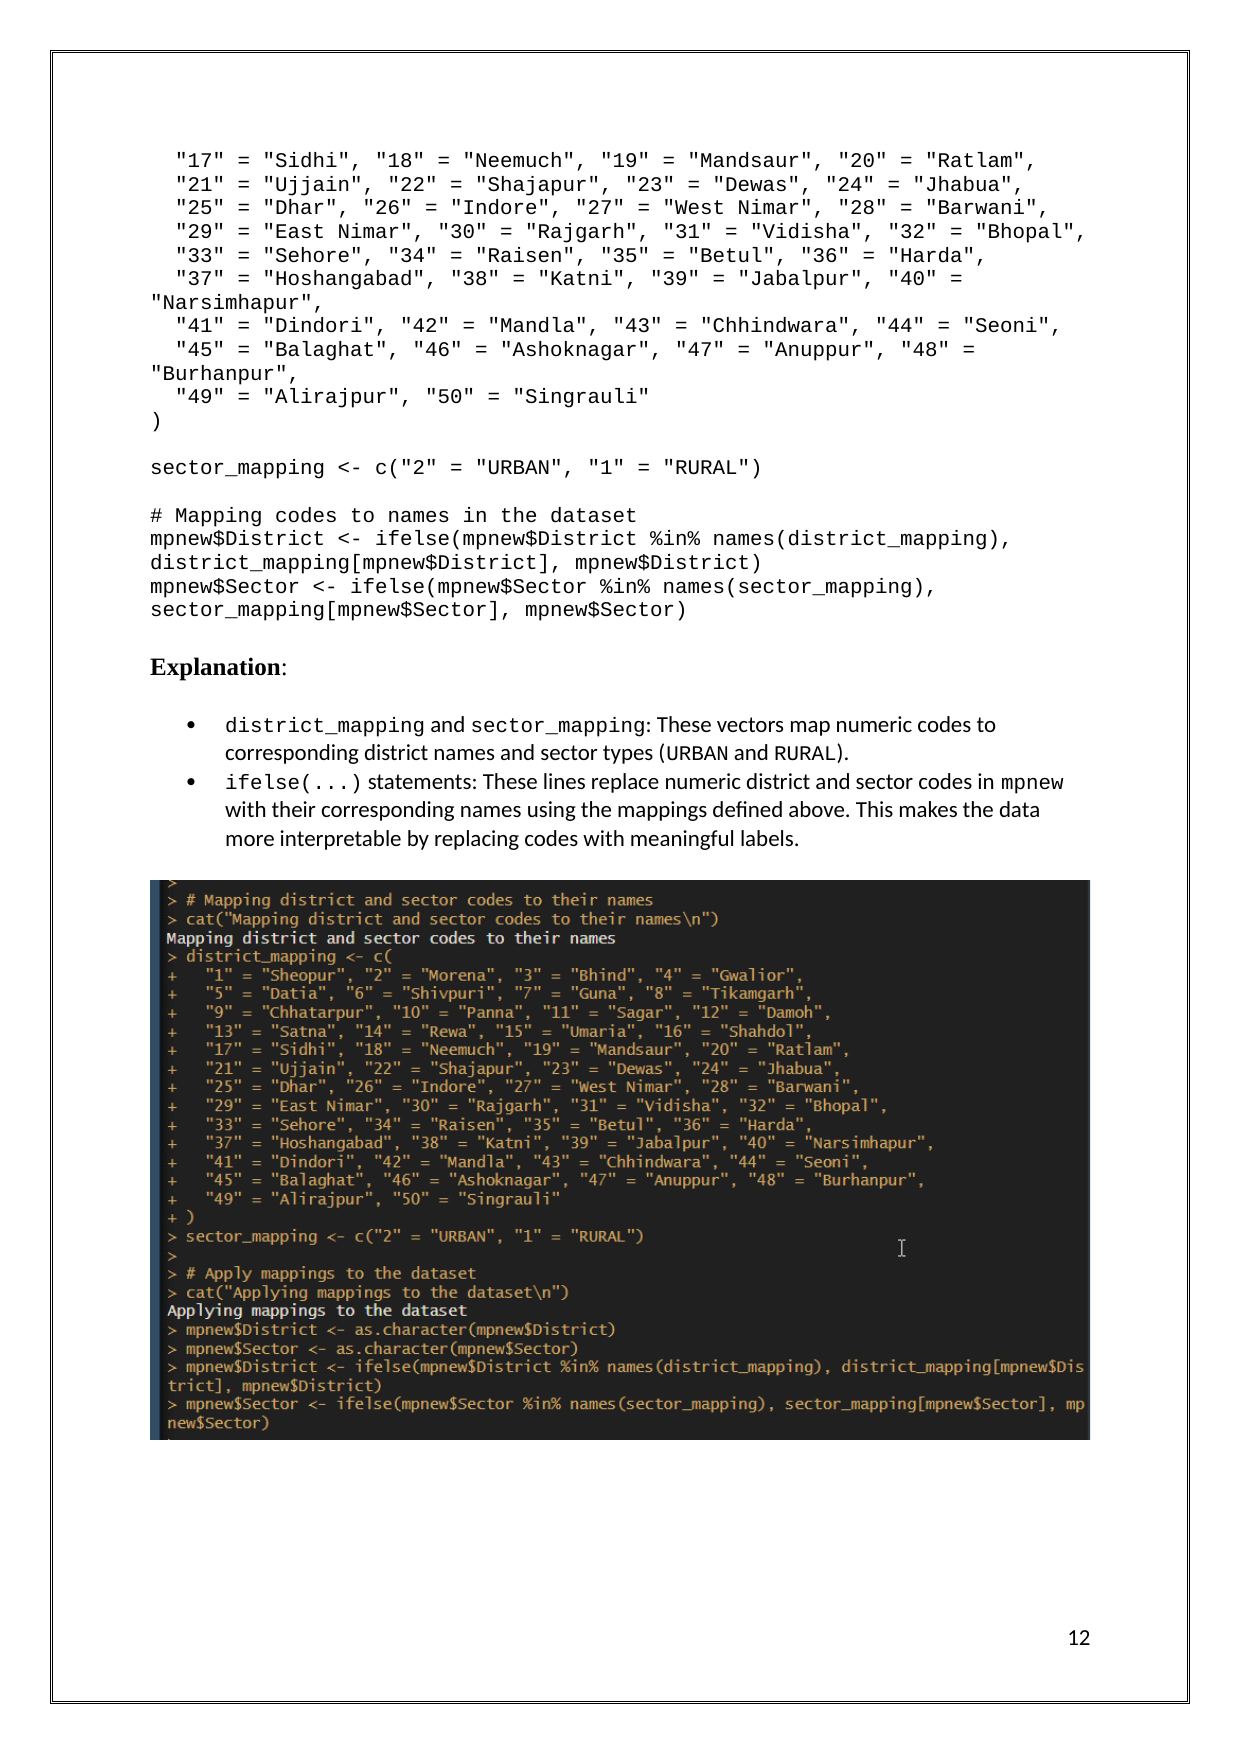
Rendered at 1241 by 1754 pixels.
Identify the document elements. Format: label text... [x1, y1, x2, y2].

text sector_mapping <- c("2" = "URBAN", "1" = "RURAL") [150, 457, 1090, 481]
text "49" = "Alirajpur", "50" = "Singrauli" [150, 386, 1090, 410]
text # Mapping codes to names in the dataset [150, 505, 1090, 528]
text "45" = "Balaghat", "46" = "Ashoknagar", "47" = "Anuppur", "48" = "Burhanpur", [150, 339, 1090, 386]
text "33" = "Sehore", "34" = "Raisen", "35" = "Betul", "36" = "Harda", [150, 244, 1090, 268]
text "17" = "Sidhi", "18" = "Neemuch", "19" = "Mandsaur", "20" = "Ratlam", [150, 150, 1090, 174]
text ) [150, 410, 1090, 434]
text "41" = "Dindori", "42" = "Mandla", "43" = "Chhindwara", "44" = "Seoni", [150, 316, 1090, 339]
text mpnew$Sector <- ifelse(mpnew$Sector %in% names(sector_mapping), sector_mapping[mpnew$Sector], mpnew$Sector) [150, 576, 1090, 623]
text "37" = "Hoshangabad", "38" = "Katni", "39" = "Jabalpur", "40" = "Narsimhapur", [150, 268, 1090, 316]
text mpnew$District <- ifelse(mpnew$District %in% names(district_mapping), district_mapping[mpnew$District], mpnew$District) [150, 528, 1090, 576]
text Explanation: [150, 652, 1090, 681]
list ifelse(...) statements: These lines replace numeric district and sector codes in mpnew with their corresponding names using the mappings defined above. This makes the data more interpretable by replacing codes with meaningful labels. [187, 767, 1090, 852]
text "25" = "Dhar", "26" = "Indore", "27" = "West Nimar", "28" = "Barwani", [150, 197, 1090, 221]
text "21" = "Ujjain", "22" = "Shajapur", "23" = "Dewas", "24" = "Jhabua", [150, 174, 1090, 197]
picture [150, 880, 1091, 1440]
list district_mapping and sector_mapping: These vectors map numeric codes to corresponding district names and sector types (URBAN and RURAL). [187, 710, 1090, 767]
text "29" = "East Nimar", "30" = "Rajgarh", "31" = "Vidisha", "32" = "Bhopal", [150, 221, 1090, 244]
